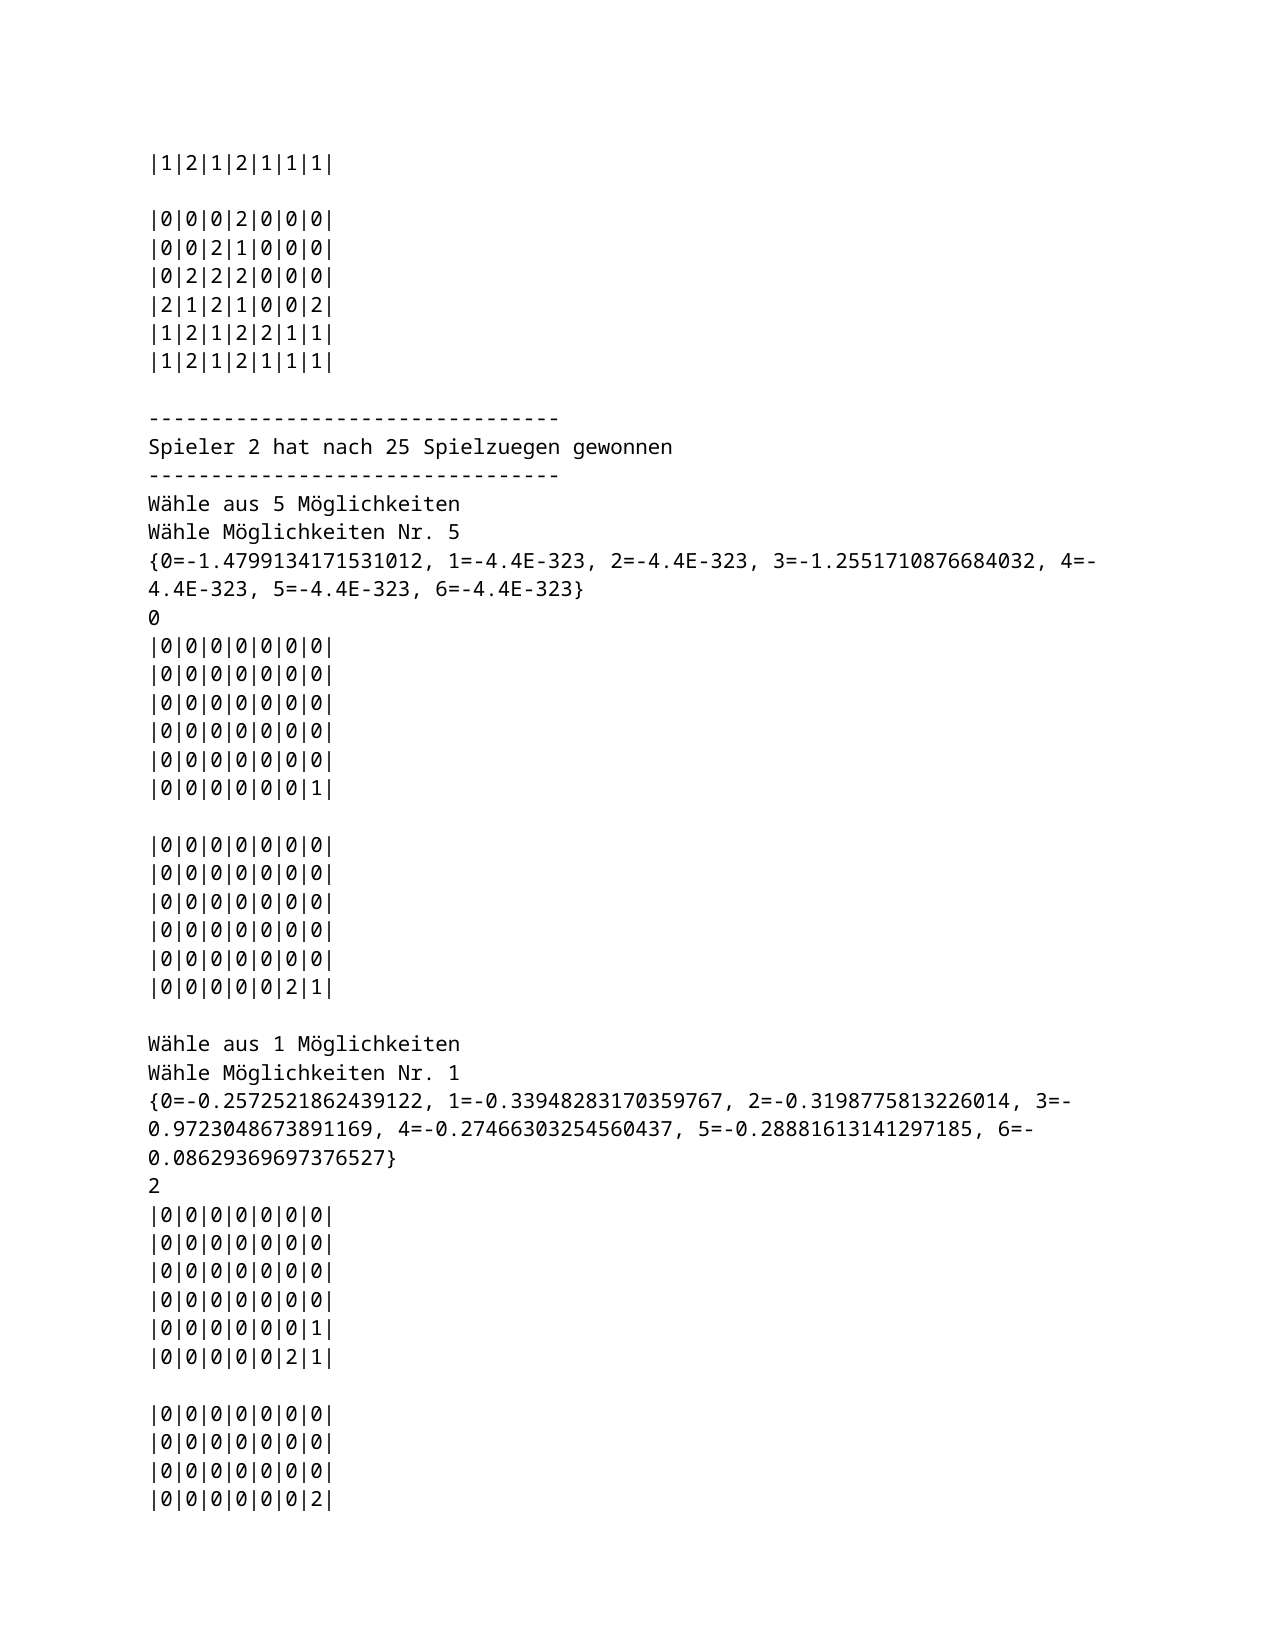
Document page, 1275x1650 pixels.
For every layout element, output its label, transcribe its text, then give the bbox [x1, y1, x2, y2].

text |0|0|0|0|0|0|0| [148, 631, 1127, 659]
text |1|2|1|2|1|1|1| [148, 347, 1127, 375]
text |0|0|0|0|0|2|1| [148, 1342, 1127, 1370]
text --------------------------------- [148, 403, 1127, 432]
text Spieler 2 hat nach 25 Spielzuegen gewonnen [148, 432, 1127, 460]
text |0|0|0|0|0|0|0| [148, 915, 1127, 944]
text |0|0|0|0|0|0|0| [148, 830, 1127, 858]
text Wähle aus 5 Möglichkeiten [148, 489, 1127, 517]
text |0|0|0|0|0|0|2| [148, 1484, 1127, 1513]
text |0|0|0|0|0|0|0| [148, 1285, 1127, 1313]
text |0|0|0|0|0|0|0| [148, 1427, 1127, 1456]
text |0|0|2|1|0|0|0| [148, 233, 1127, 261]
text {0=-1.4799134171531012, 1=-4.4E-323, 2=-4.4E-323, 3=-1.2551710876684032, 4=-4.4E-323, 5=-4.4E-323, 6=-4.4E-323} [148, 546, 1127, 603]
text |2|1|2|1|0|0|2| [148, 290, 1127, 318]
text |0|0|0|0|0|2|1| [148, 972, 1127, 1001]
text |0|0|0|0|0|0|0| [148, 944, 1127, 972]
text |0|0|0|0|0|0|0| [148, 716, 1127, 745]
text |0|0|0|0|0|0|0| [148, 887, 1127, 915]
text |0|0|0|0|0|0|1| [148, 1313, 1127, 1342]
text |0|2|2|2|0|0|0| [148, 261, 1127, 290]
text |0|0|0|0|0|0|0| [148, 1399, 1127, 1427]
text |0|0|0|0|0|0|0| [148, 659, 1127, 688]
text Wähle aus 1 Möglichkeiten [148, 1029, 1127, 1058]
text |0|0|0|0|0|0|0| [148, 745, 1127, 773]
text {0=-0.2572521862439122, 1=-0.33948283170359767, 2=-0.3198775813226014, 3=-0.9723048673891169, 4=-0.27466303254560437, 5=-0.28881613141297185, 6=-0.08629369697376527} [148, 1086, 1127, 1171]
text |0|0|0|0|0|0|0| [148, 1257, 1127, 1285]
text |0|0|0|0|0|0|0| [148, 858, 1127, 887]
text Wähle Möglichkeiten Nr. 1 [148, 1058, 1127, 1086]
text |1|2|1|2|2|1|1| [148, 318, 1127, 347]
text Wähle Möglichkeiten Nr. 5 [148, 517, 1127, 546]
text |0|0|0|0|0|0|0| [148, 688, 1127, 716]
text |1|2|1|2|1|1|1| [148, 148, 1127, 176]
text |0|0|0|0|0|0|0| [148, 1456, 1127, 1484]
text |0|0|0|0|0|0|0| [148, 1200, 1127, 1228]
text 2 [148, 1171, 1127, 1200]
text --------------------------------- [148, 460, 1127, 489]
text |0|0|0|2|0|0|0| [148, 204, 1127, 233]
text |0|0|0|0|0|0|1| [148, 773, 1127, 802]
text 0 [148, 603, 1127, 631]
text |0|0|0|0|0|0|0| [148, 1228, 1127, 1257]
